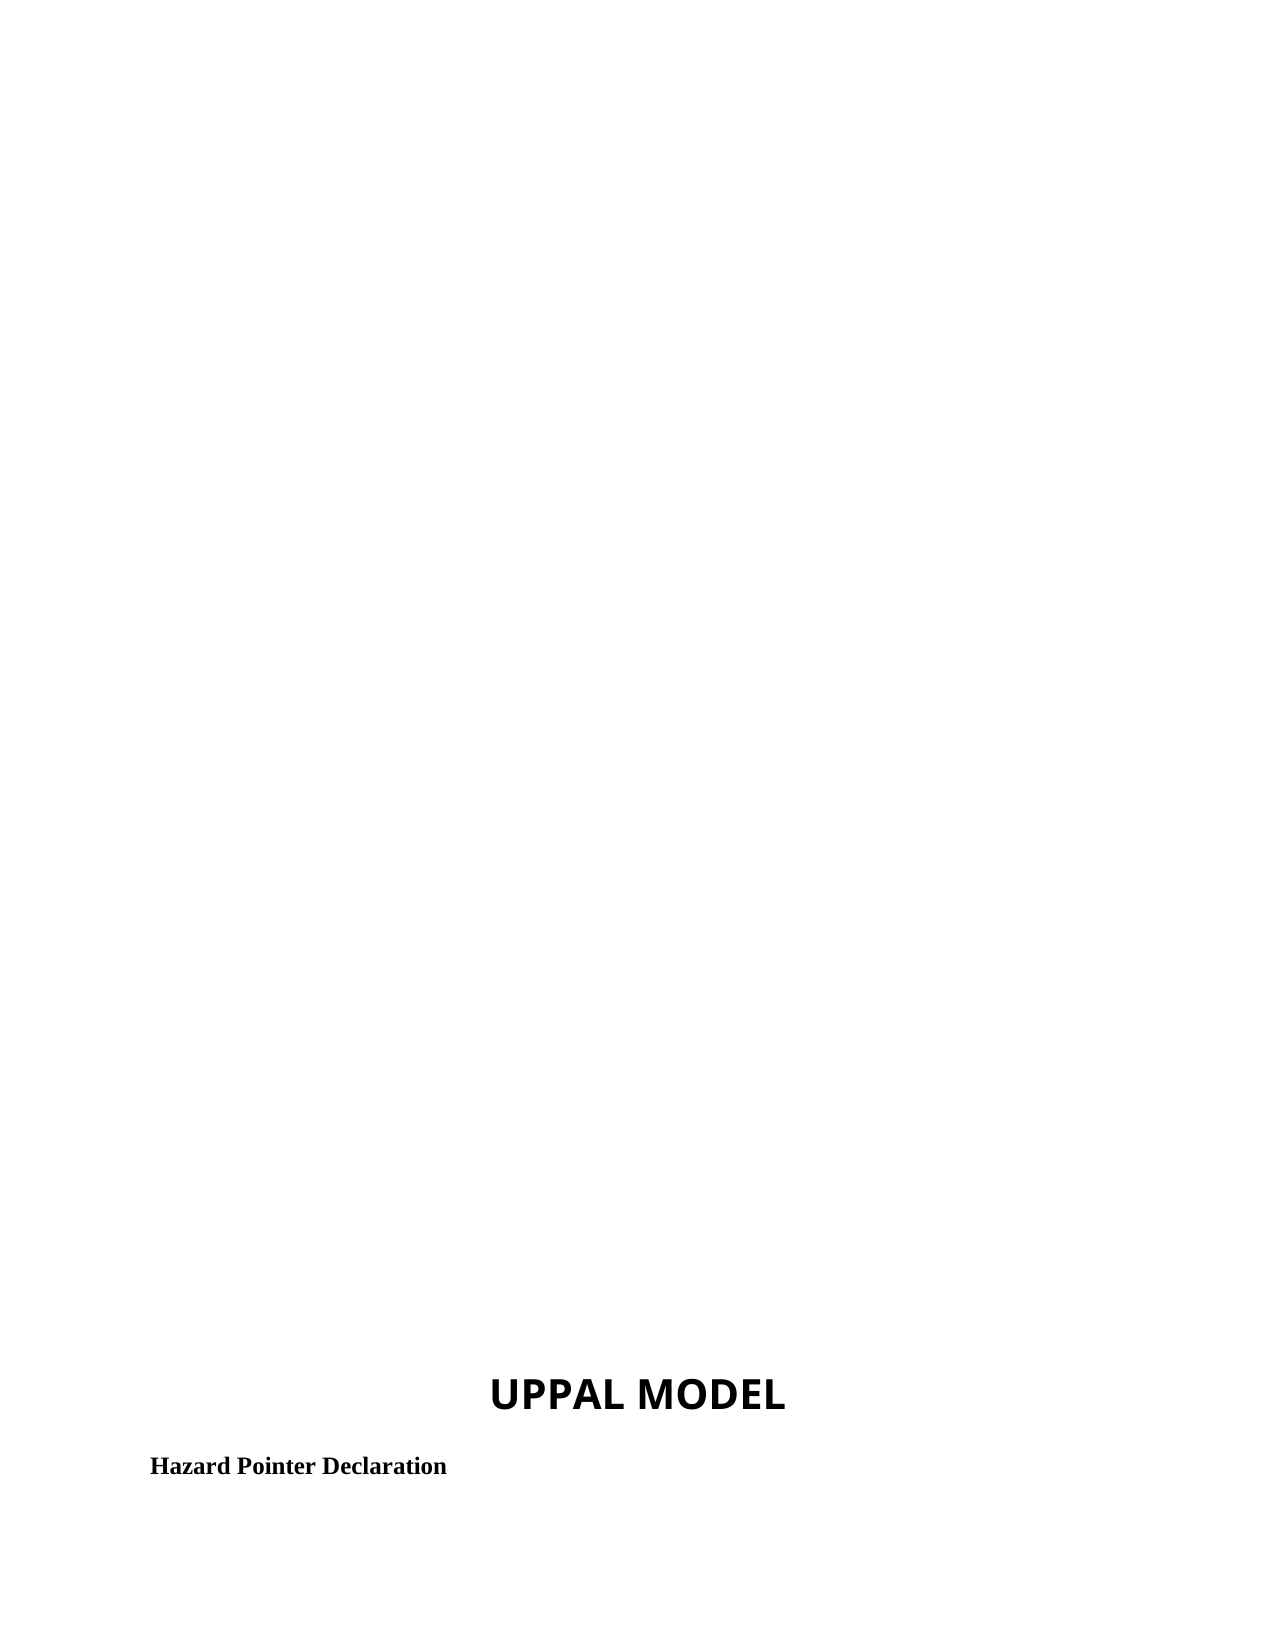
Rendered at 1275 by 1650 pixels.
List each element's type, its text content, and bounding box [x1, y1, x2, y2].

text Hazard Pointer Declaration [150, 1451, 1125, 1480]
text UPPAL MODEL [150, 1365, 1125, 1422]
